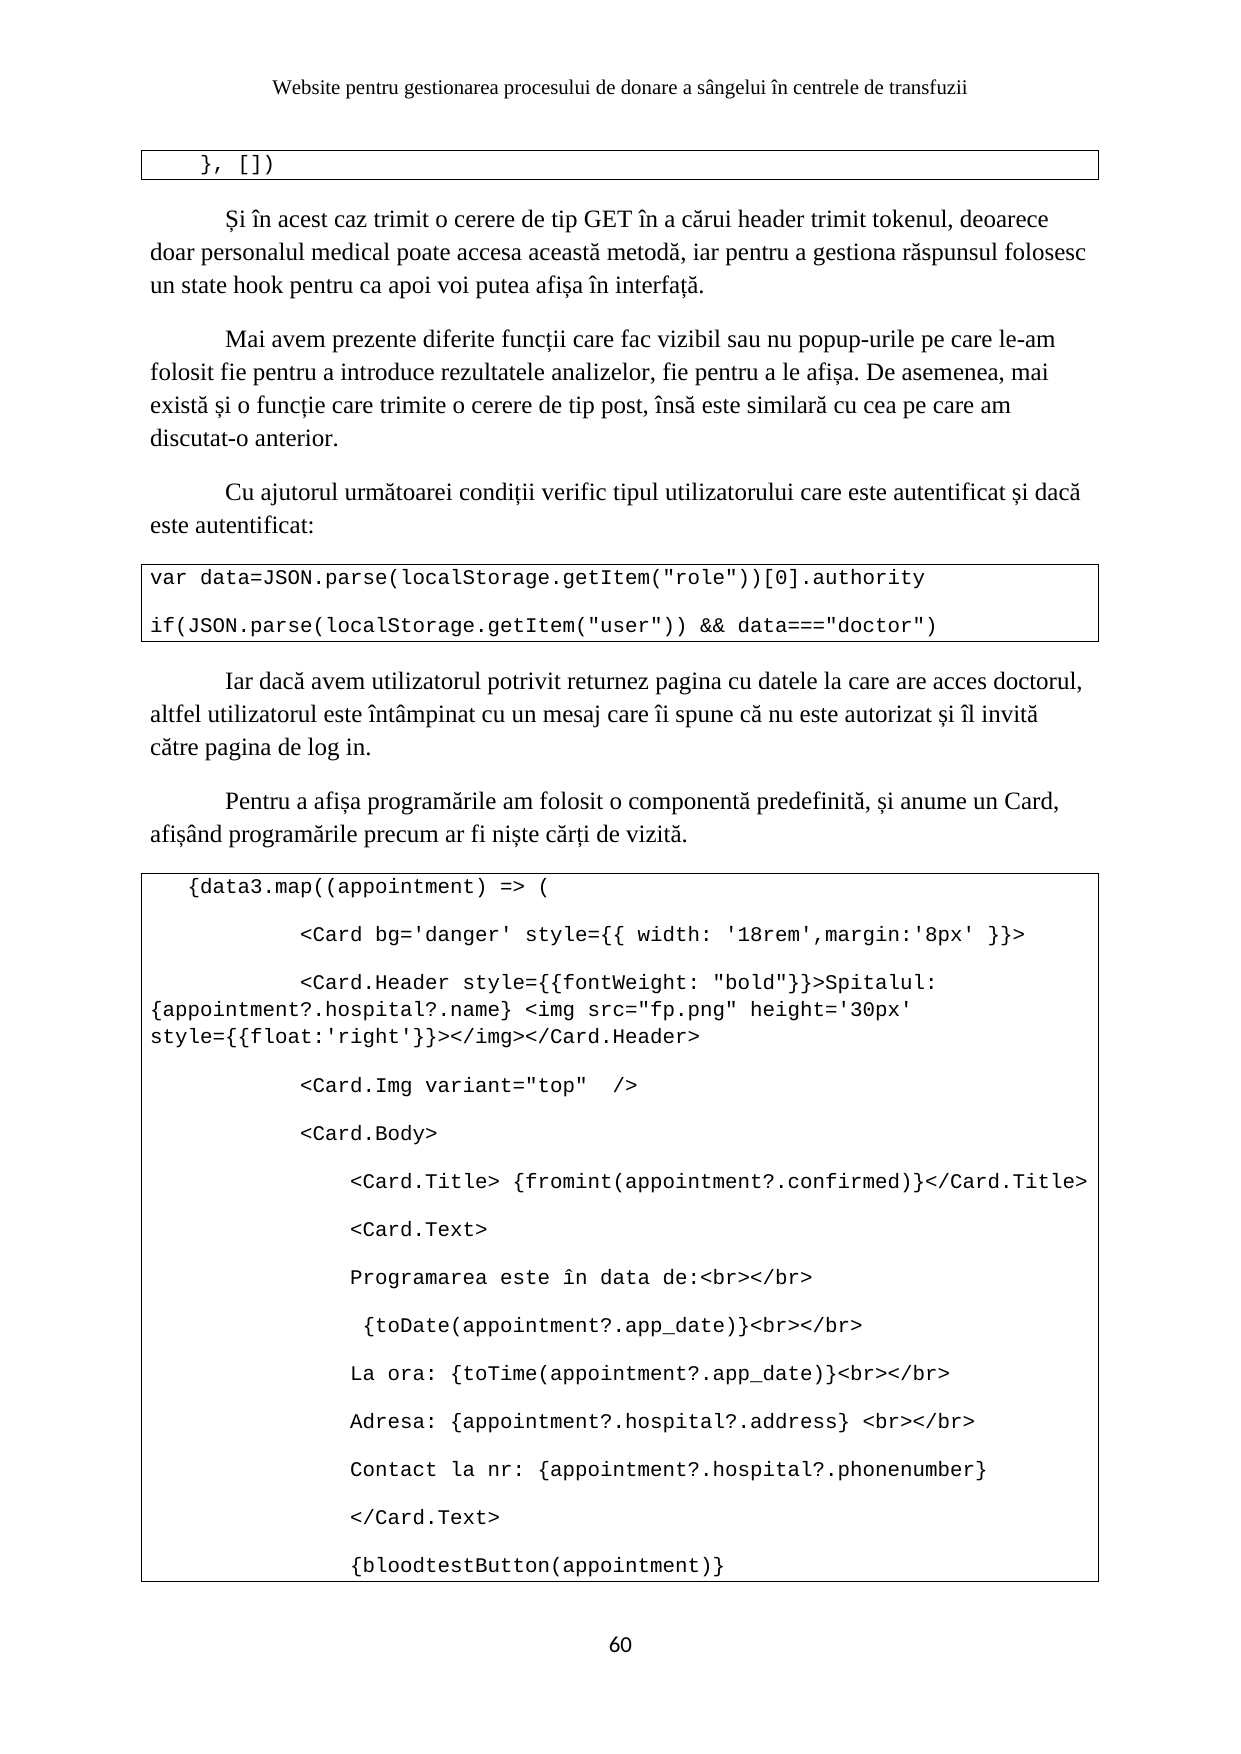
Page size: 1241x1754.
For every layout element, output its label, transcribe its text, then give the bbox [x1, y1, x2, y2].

text Iar dacă avem utilizatorul potrivit returnez pagina cu datele la care are acces doctorul, altfel utilizatorul este întâmpinat cu un mesaj care îi spune că nu este autorizat și îl invită către pagina de log in. [150, 666, 1090, 761]
text <Card.Title> {fromint(appointment?.confirmed)}</Card.Title> [142, 1167, 1098, 1194]
text {toDate(appointment?.app_date)}<br></br> [142, 1312, 1098, 1338]
text {data3.map((appointment) => ( [142, 874, 1098, 900]
text Și în acest caz trimit o cerere de tip GET în a cărui header trimit tokenul, deoarece doar personalul medical poate accesa această metodă, iar pentru a gestiona răspunsul folosesc un state hook pentru ca apoi voi putea afișa în interfață. [150, 204, 1090, 299]
text var data=JSON.parse(localStorage.getItem("role"))[0].authority [142, 565, 1098, 591]
text </Card.Text> [142, 1504, 1098, 1530]
text {bloodtestButton(appointment)} [142, 1552, 1098, 1581]
text <Card.Img variant="top" /> [142, 1071, 1098, 1098]
text <Card.Body> [142, 1119, 1098, 1146]
text Adresa: {appointment?.hospital?.address} <br></br> [142, 1408, 1098, 1434]
text <Card.Text> [142, 1216, 1098, 1242]
text Mai avem prezente diferite funcții care fac vizibil sau nu popup-urile pe care le-am folosit fie pentru a introduce rezultatele analizelor, fie pentru a le afișa. De asemenea, mai există și o funcție care trimite o cerere de tip post, însă este similară cu cea pe care am discutat-o anterior. [150, 324, 1090, 452]
text }, []) [142, 151, 1098, 179]
text Pentru a afișa programările am folosit o componentă predefinită, și anume un Card, afișând programările precum ar fi niște cărți de vizită. [150, 786, 1090, 848]
text Cu ajutorul următoarei condiții verific tipul utilizatorului care este autentificat și dacă este autentificat: [150, 477, 1090, 539]
text <Card bg='danger' style={{ width: '18rem',margin:'8px' }}> [142, 921, 1098, 948]
text if(JSON.parse(localStorage.getItem("user")) && data==="doctor") [142, 612, 1098, 641]
text La ora: {toTime(appointment?.app_date)}<br></br> [142, 1359, 1098, 1386]
text Contact la nr: {appointment?.hospital?.phonenumber} [142, 1456, 1098, 1482]
text Programarea este în data de:<br></br> [142, 1263, 1098, 1290]
text <Card.Header style={{fontWeight: "bold"}}>Spitalul: {appointment?.hospital?.name} <img src="fp.png" height='30px' style={{float:'right'}}></img></Card.Header> [142, 969, 1098, 1050]
